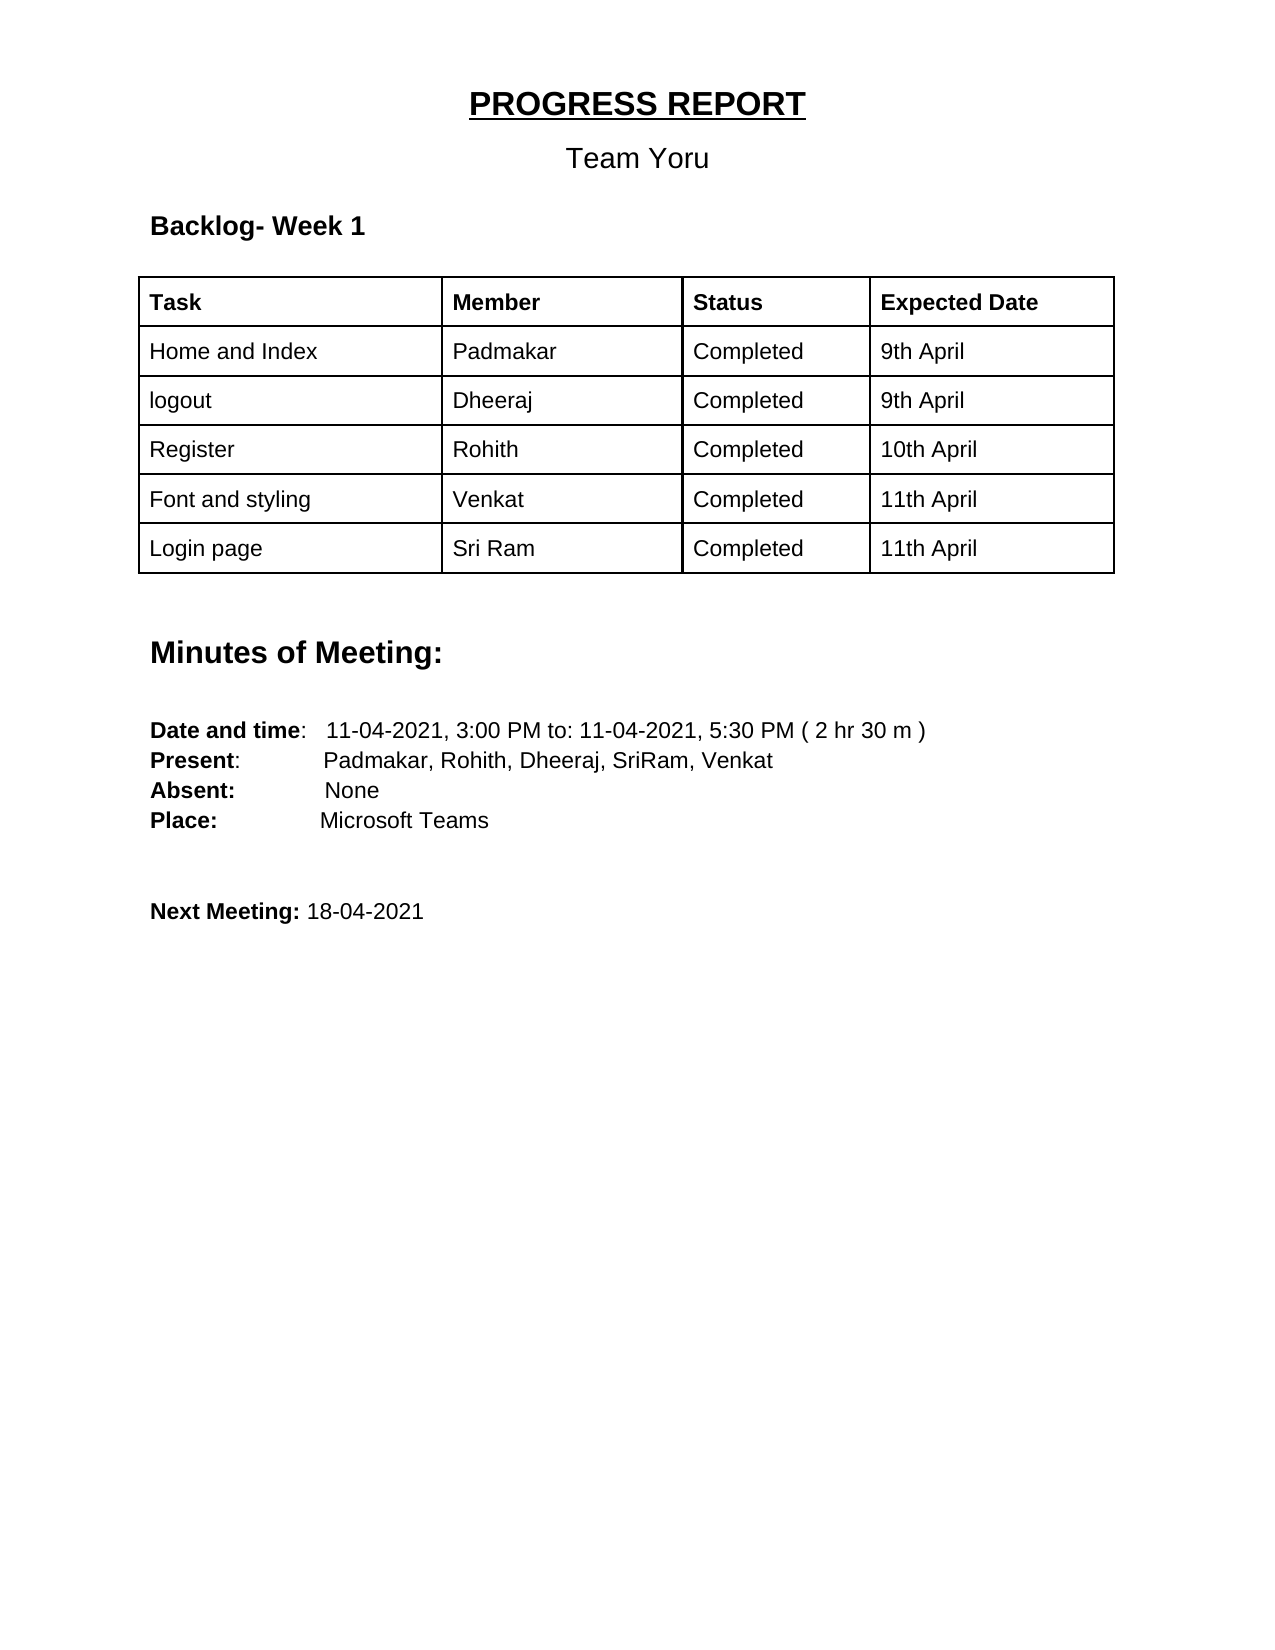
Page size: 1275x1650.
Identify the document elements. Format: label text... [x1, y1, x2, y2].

table_cell Venkat [443, 475, 681, 522]
table_cell Completed [684, 524, 869, 572]
text Present: Padmakar, Rohith, Dheeraj, SriRam, Venkat [150, 747, 1125, 773]
table_cell 11th April [871, 475, 1113, 522]
table_cell 9th April [871, 377, 1113, 424]
table_cell Home and Index [140, 327, 441, 374]
table_cell Completed [684, 426, 869, 473]
table_cell logout [140, 377, 441, 424]
table_cell Sri Ram [443, 524, 681, 572]
text Date and time: 11-04-2021, 3:00 PM to: 11-04-2021, 5:30 PM ( 2 hr 30 m ) [150, 717, 1125, 743]
table_cell Dheeraj [443, 377, 681, 424]
subtitle PROGRESS REPORT [150, 84, 1125, 123]
table_cell Padmakar [443, 327, 681, 374]
table_cell Completed [684, 475, 869, 522]
text Minutes of Meeting: [150, 634, 1125, 670]
table_header Member [443, 278, 681, 325]
table_header Task [140, 278, 441, 325]
table_header Status [684, 278, 869, 325]
table_cell Login page [140, 524, 441, 572]
text Absent: None [150, 777, 1125, 803]
text Team Yoru [150, 141, 1125, 174]
table_cell Completed [684, 327, 869, 374]
table_cell Rohith [443, 426, 681, 473]
table_cell Register [140, 426, 441, 473]
text Place: Microsoft Teams [150, 807, 1125, 833]
table_cell 10th April [871, 426, 1113, 473]
text Next Meeting: 18-04-2021 [150, 898, 1125, 924]
table_cell Font and styling [140, 475, 441, 522]
table_cell 11th April [871, 524, 1113, 572]
table_cell 9th April [871, 327, 1113, 374]
table_header Expected Date [871, 278, 1113, 325]
table_cell Completed [684, 377, 869, 424]
text Backlog- Week 1 [150, 210, 1125, 241]
